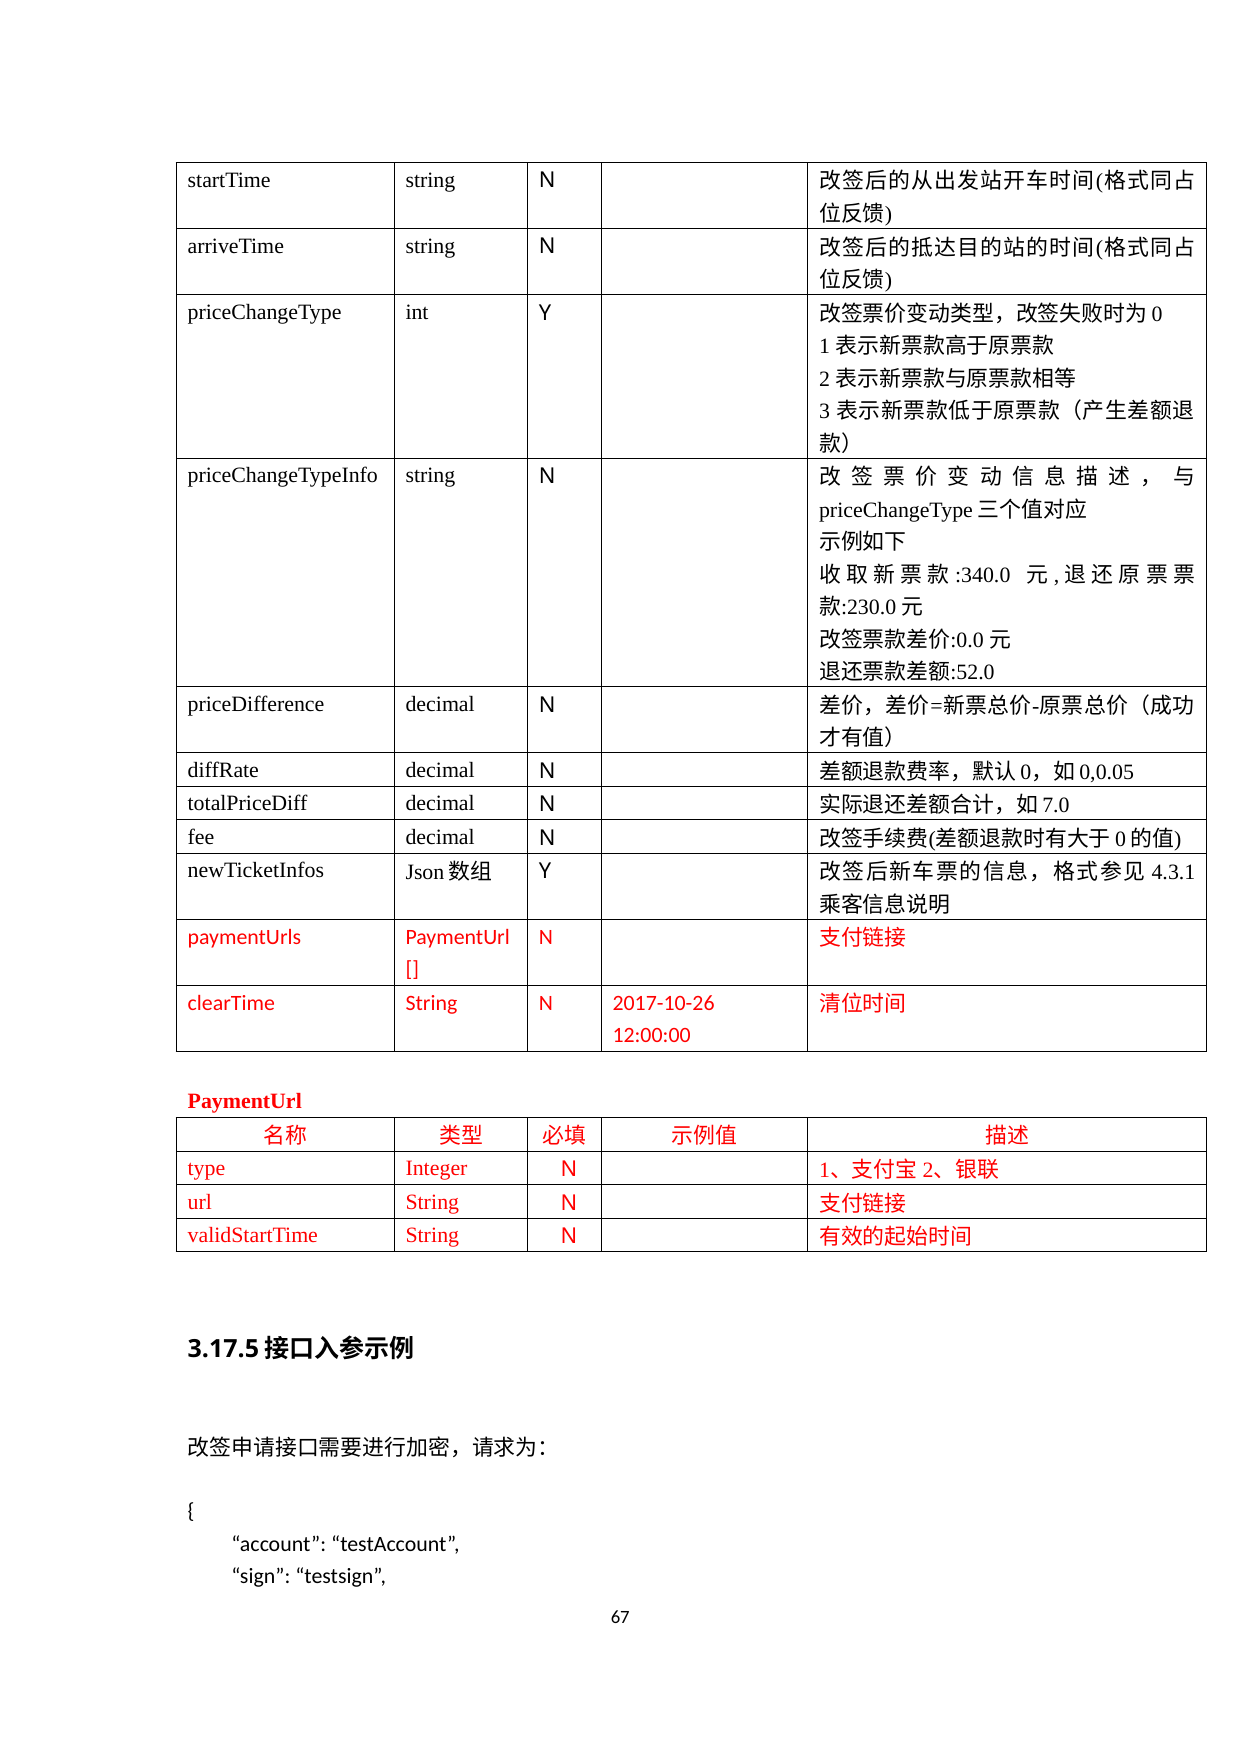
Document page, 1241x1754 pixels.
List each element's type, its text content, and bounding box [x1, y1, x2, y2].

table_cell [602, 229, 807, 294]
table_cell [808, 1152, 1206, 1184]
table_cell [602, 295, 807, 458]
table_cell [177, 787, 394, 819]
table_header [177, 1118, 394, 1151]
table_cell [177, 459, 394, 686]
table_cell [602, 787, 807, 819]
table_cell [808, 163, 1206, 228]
text 改签申请接口需要进行加密，请求为： [187, 1429, 1053, 1462]
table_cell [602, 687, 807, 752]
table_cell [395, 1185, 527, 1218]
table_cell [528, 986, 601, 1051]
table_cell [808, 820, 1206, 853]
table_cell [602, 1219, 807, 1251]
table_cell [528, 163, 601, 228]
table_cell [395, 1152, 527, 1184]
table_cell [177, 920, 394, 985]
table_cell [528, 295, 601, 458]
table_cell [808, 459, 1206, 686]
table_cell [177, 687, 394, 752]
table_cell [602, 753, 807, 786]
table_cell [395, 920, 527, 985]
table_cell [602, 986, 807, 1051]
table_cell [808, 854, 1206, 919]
subtitle 3.17.5接口入参示例 [187, 1314, 1053, 1379]
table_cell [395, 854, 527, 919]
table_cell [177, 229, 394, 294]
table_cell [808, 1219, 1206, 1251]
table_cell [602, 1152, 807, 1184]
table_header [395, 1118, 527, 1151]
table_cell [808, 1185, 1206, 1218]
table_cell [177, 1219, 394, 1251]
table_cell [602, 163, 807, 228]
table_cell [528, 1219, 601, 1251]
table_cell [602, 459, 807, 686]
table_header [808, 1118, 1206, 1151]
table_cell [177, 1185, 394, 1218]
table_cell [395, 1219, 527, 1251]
text PaymentUrl [187, 1084, 1053, 1117]
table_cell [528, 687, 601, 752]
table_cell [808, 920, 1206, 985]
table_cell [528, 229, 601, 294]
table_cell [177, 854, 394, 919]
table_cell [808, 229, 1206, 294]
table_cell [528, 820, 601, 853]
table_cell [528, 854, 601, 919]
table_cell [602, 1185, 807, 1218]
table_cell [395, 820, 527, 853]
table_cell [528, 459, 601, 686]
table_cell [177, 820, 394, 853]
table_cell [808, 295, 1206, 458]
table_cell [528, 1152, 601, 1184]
text “account”: “testAccount”, [187, 1527, 1053, 1559]
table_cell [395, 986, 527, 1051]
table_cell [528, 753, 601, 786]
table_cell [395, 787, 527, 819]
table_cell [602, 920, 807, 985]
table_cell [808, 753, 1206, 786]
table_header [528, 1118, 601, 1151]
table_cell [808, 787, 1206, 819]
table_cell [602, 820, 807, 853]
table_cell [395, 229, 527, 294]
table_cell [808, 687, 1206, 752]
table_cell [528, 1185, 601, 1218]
text “sign”: “testsign”, [187, 1559, 1053, 1592]
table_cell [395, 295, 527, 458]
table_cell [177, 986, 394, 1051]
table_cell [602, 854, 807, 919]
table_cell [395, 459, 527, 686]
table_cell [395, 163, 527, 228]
text { [187, 1494, 1053, 1527]
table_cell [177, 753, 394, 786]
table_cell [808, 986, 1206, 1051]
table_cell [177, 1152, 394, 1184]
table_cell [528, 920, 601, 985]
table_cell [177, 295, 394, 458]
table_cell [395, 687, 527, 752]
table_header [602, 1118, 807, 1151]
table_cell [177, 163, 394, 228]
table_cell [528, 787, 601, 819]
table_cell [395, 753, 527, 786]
